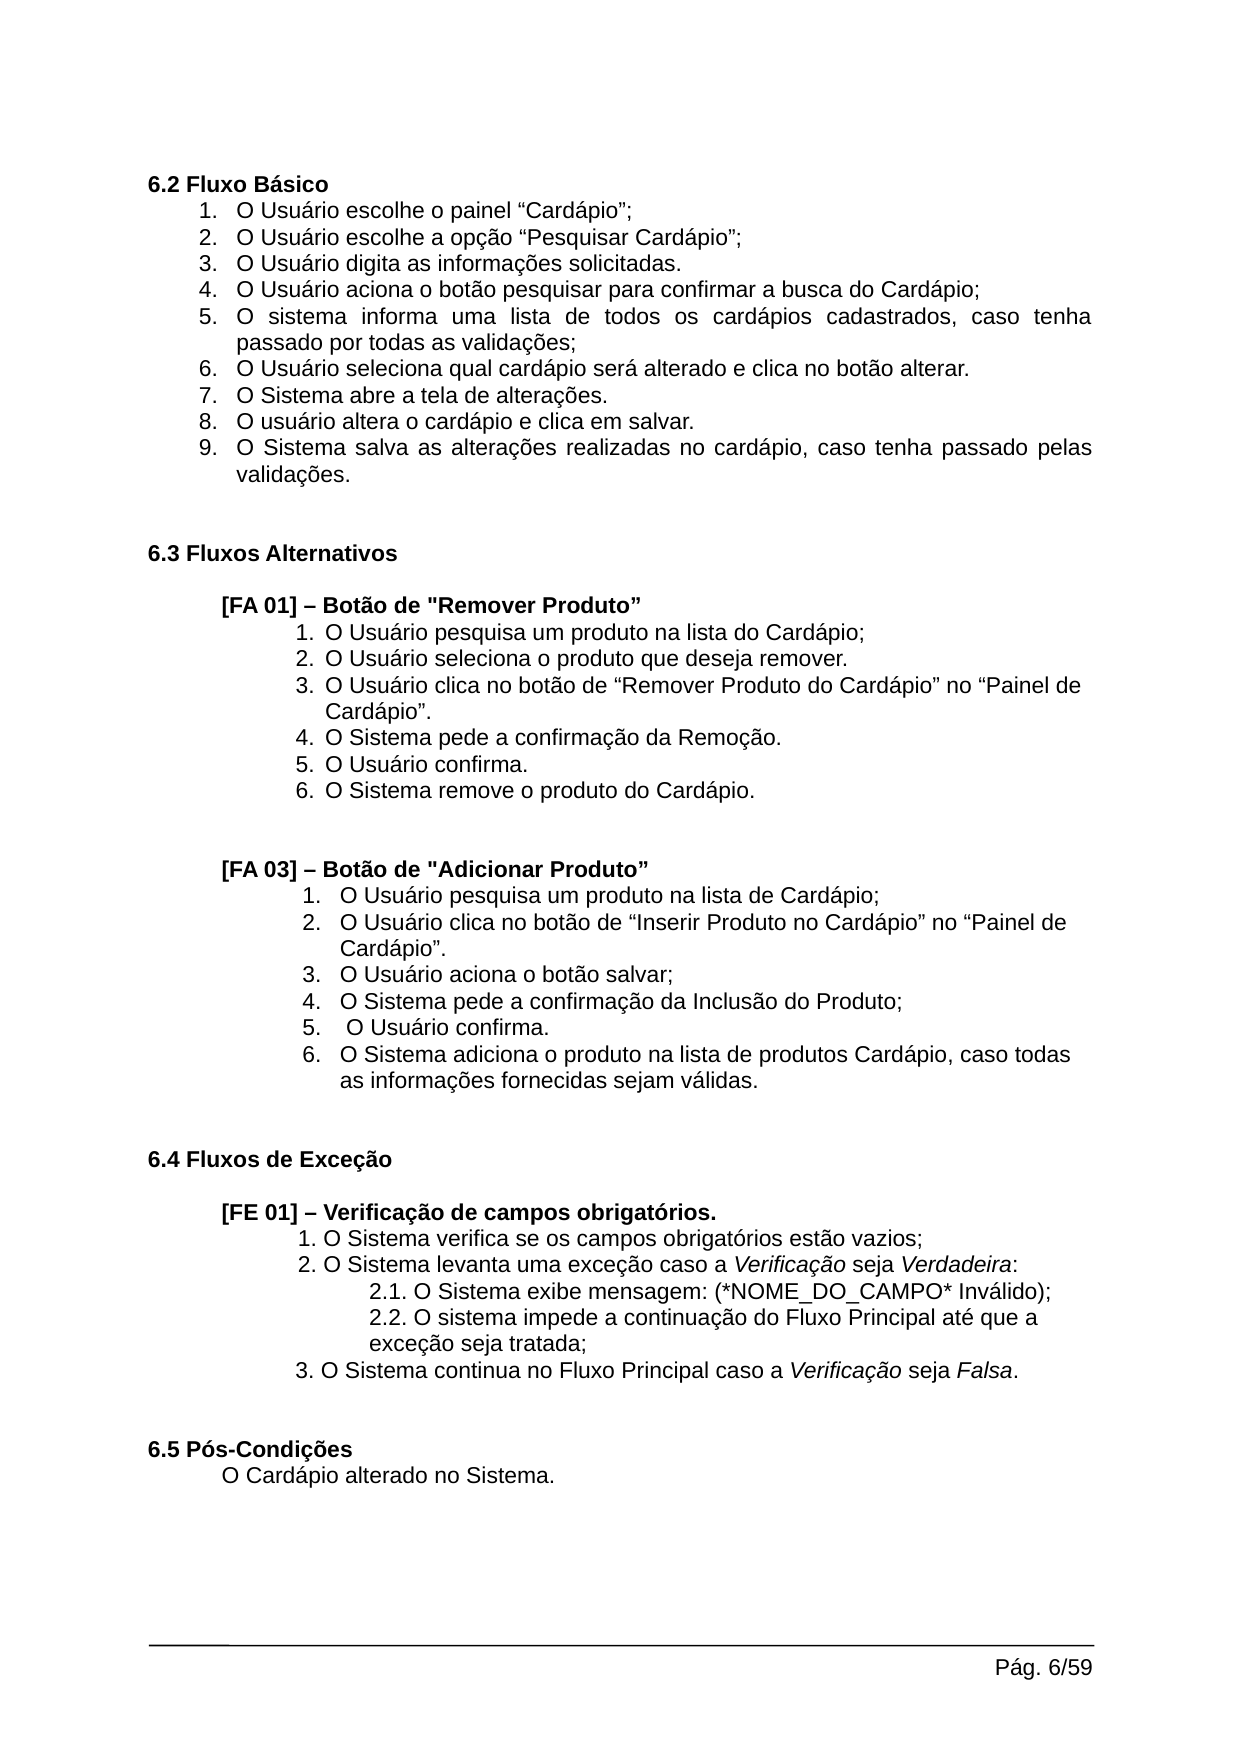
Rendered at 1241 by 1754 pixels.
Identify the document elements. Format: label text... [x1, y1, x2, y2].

list O Sistema adiciona o produto na lista de produtos Cardápio, caso todas as informações fornecidas sejam válidas. [302, 1041, 1093, 1093]
list O Usuário seleciona o produto que deseja remover. [295, 645, 1093, 672]
list O Usuário confirma. [302, 1014, 1093, 1041]
text 2.2. O sistema impede a continuação do Fluxo Principal até que a exceção seja tratada; [369, 1304, 1093, 1357]
list O Sistema abre a tela de alterações. [199, 382, 1093, 408]
list O Usuário clica no botão de “Remover Produto do Cardápio” no “Painel de Cardápio”. [295, 672, 1093, 724]
text [FA 03] – Botão de "Adicionar Produto” [148, 856, 1093, 882]
text 6.5 Pós-Condições [148, 1436, 1093, 1462]
list O Usuário aciona o botão salvar; [302, 961, 1093, 988]
text 2.1. O Sistema exibe mensagem: (*NOME_DO_CAMPO* Inválido); [369, 1278, 1093, 1304]
list O Usuário digita as informações solicitadas. [199, 250, 1093, 276]
list O Sistema pede a confirmação da Remoção. [295, 724, 1093, 751]
text 6.4 Fluxos de Exceção [148, 1146, 1093, 1172]
text 2. O Sistema levanta uma exceção caso a Verificação seja Verdadeira: [298, 1251, 1093, 1278]
list O Usuário aciona o botão pesquisar para confirmar a busca do Cardápio; [199, 276, 1093, 303]
text 3. O Sistema continua no Fluxo Principal caso a Verificação seja Falsa. [295, 1357, 1093, 1383]
list O Usuário confirma. [295, 751, 1093, 777]
list O Usuário pesquisa um produto na lista de Cardápio; [302, 882, 1093, 909]
list O Sistema remove o produto do Cardápio. [295, 777, 1093, 803]
list O sistema informa uma lista de todos os cardápios cadastrados, caso tenha passado por todas as validações; [199, 303, 1093, 355]
list O Sistema salva as alterações realizadas no cardápio, caso tenha passado pelas validações. [199, 434, 1093, 487]
text O Cardápio alterado no Sistema. [148, 1462, 1093, 1488]
text [FE 01] – Verificação de campos obrigatórios. [148, 1199, 1093, 1225]
list O Sistema pede a confirmação da Inclusão do Produto; [302, 988, 1093, 1014]
text 1. O Sistema verifica se os campos obrigatórios estão vazios; [298, 1225, 1093, 1251]
list O Usuário escolhe o painel “Cardápio”; [199, 197, 1093, 223]
list O Usuário escolhe a opção “Pesquisar Cardápio”; [199, 223, 1093, 250]
list O Usuário pesquisa um produto na lista do Cardápio; [295, 619, 1093, 645]
text [FA 01] – Botão de "Remover Produto” [148, 592, 1093, 619]
text 6.2 Fluxo Básico [148, 171, 1093, 197]
list O usuário altera o cardápio e clica em salvar. [199, 408, 1093, 434]
list O Usuário seleciona qual cardápio será alterado e clica no botão alterar. [199, 355, 1093, 382]
list O Usuário clica no botão de “Inserir Produto no Cardápio” no “Painel de Cardápio”. [302, 909, 1093, 961]
text 6.3 Fluxos Alternativos [148, 540, 1093, 566]
